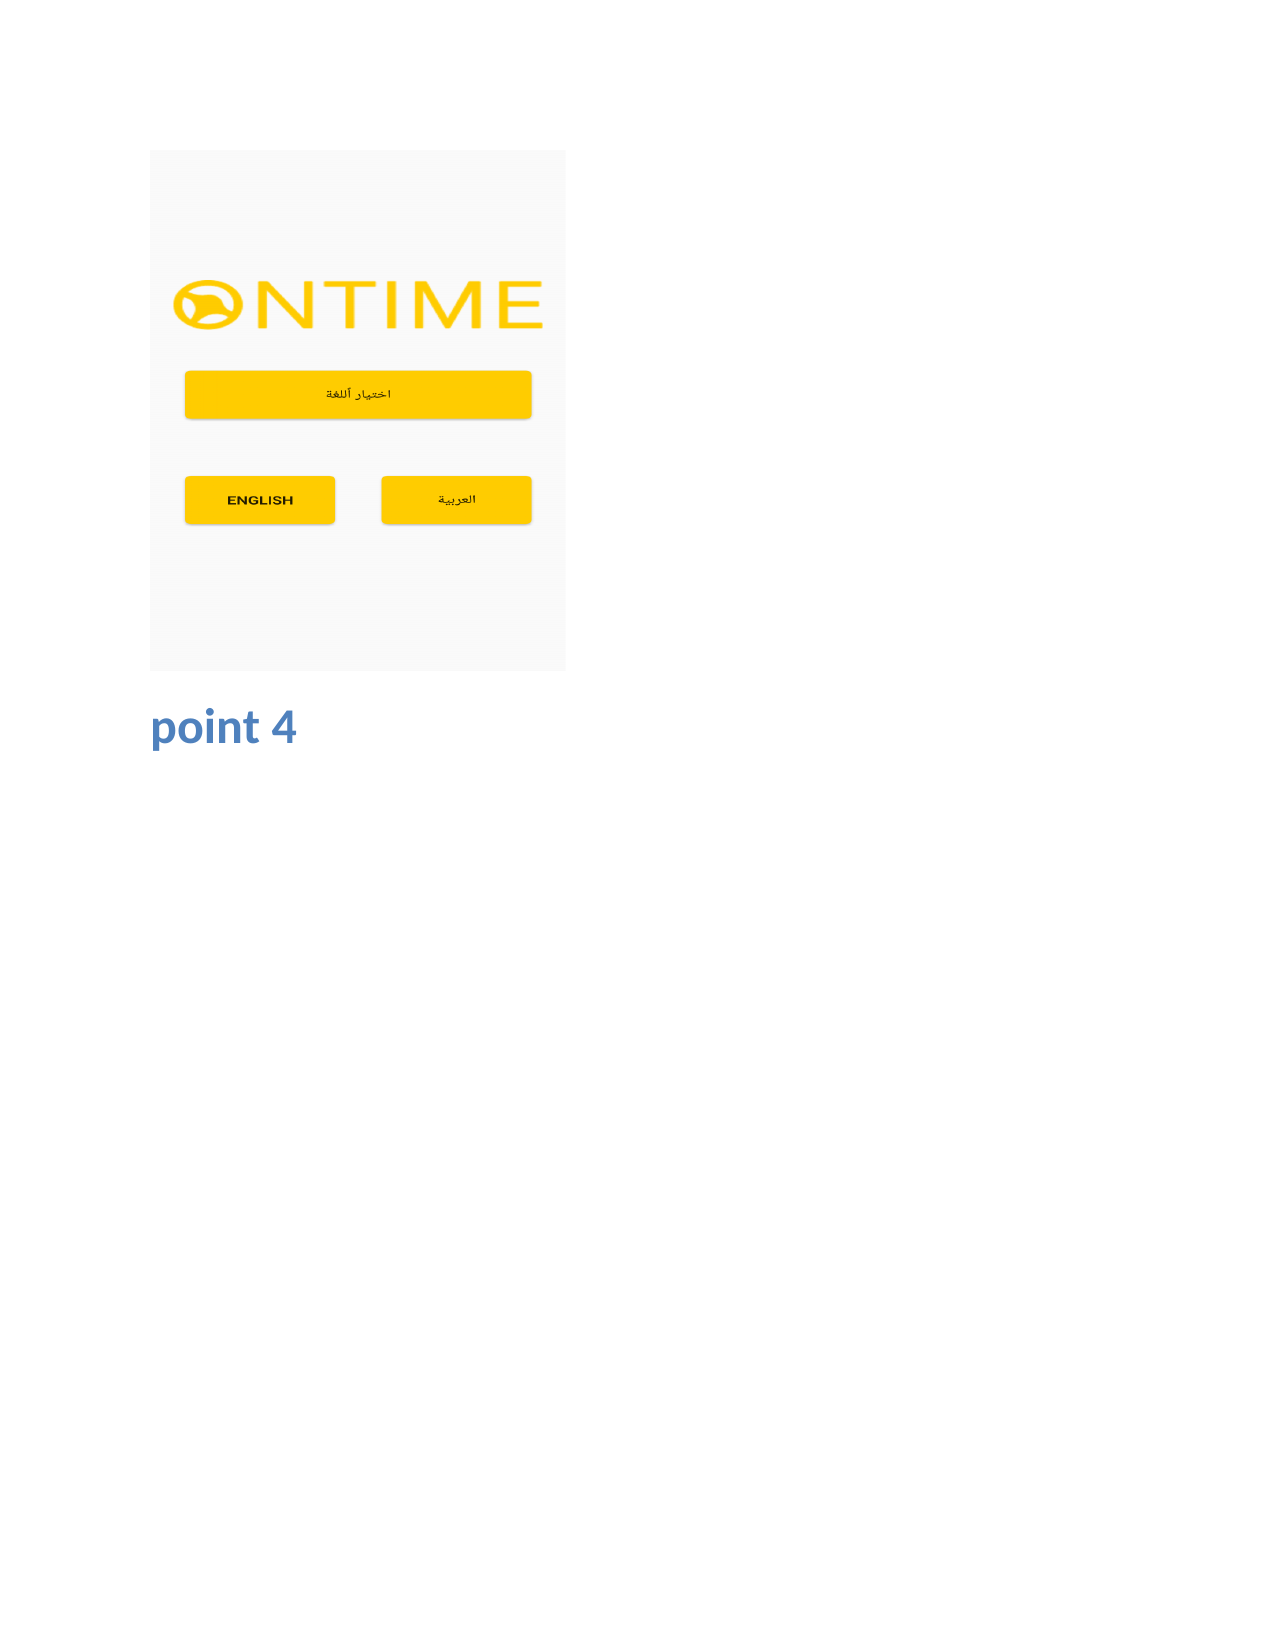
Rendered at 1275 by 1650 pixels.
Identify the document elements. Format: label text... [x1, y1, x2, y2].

picture [150, 150, 566, 671]
text point 4 [150, 695, 1125, 756]
